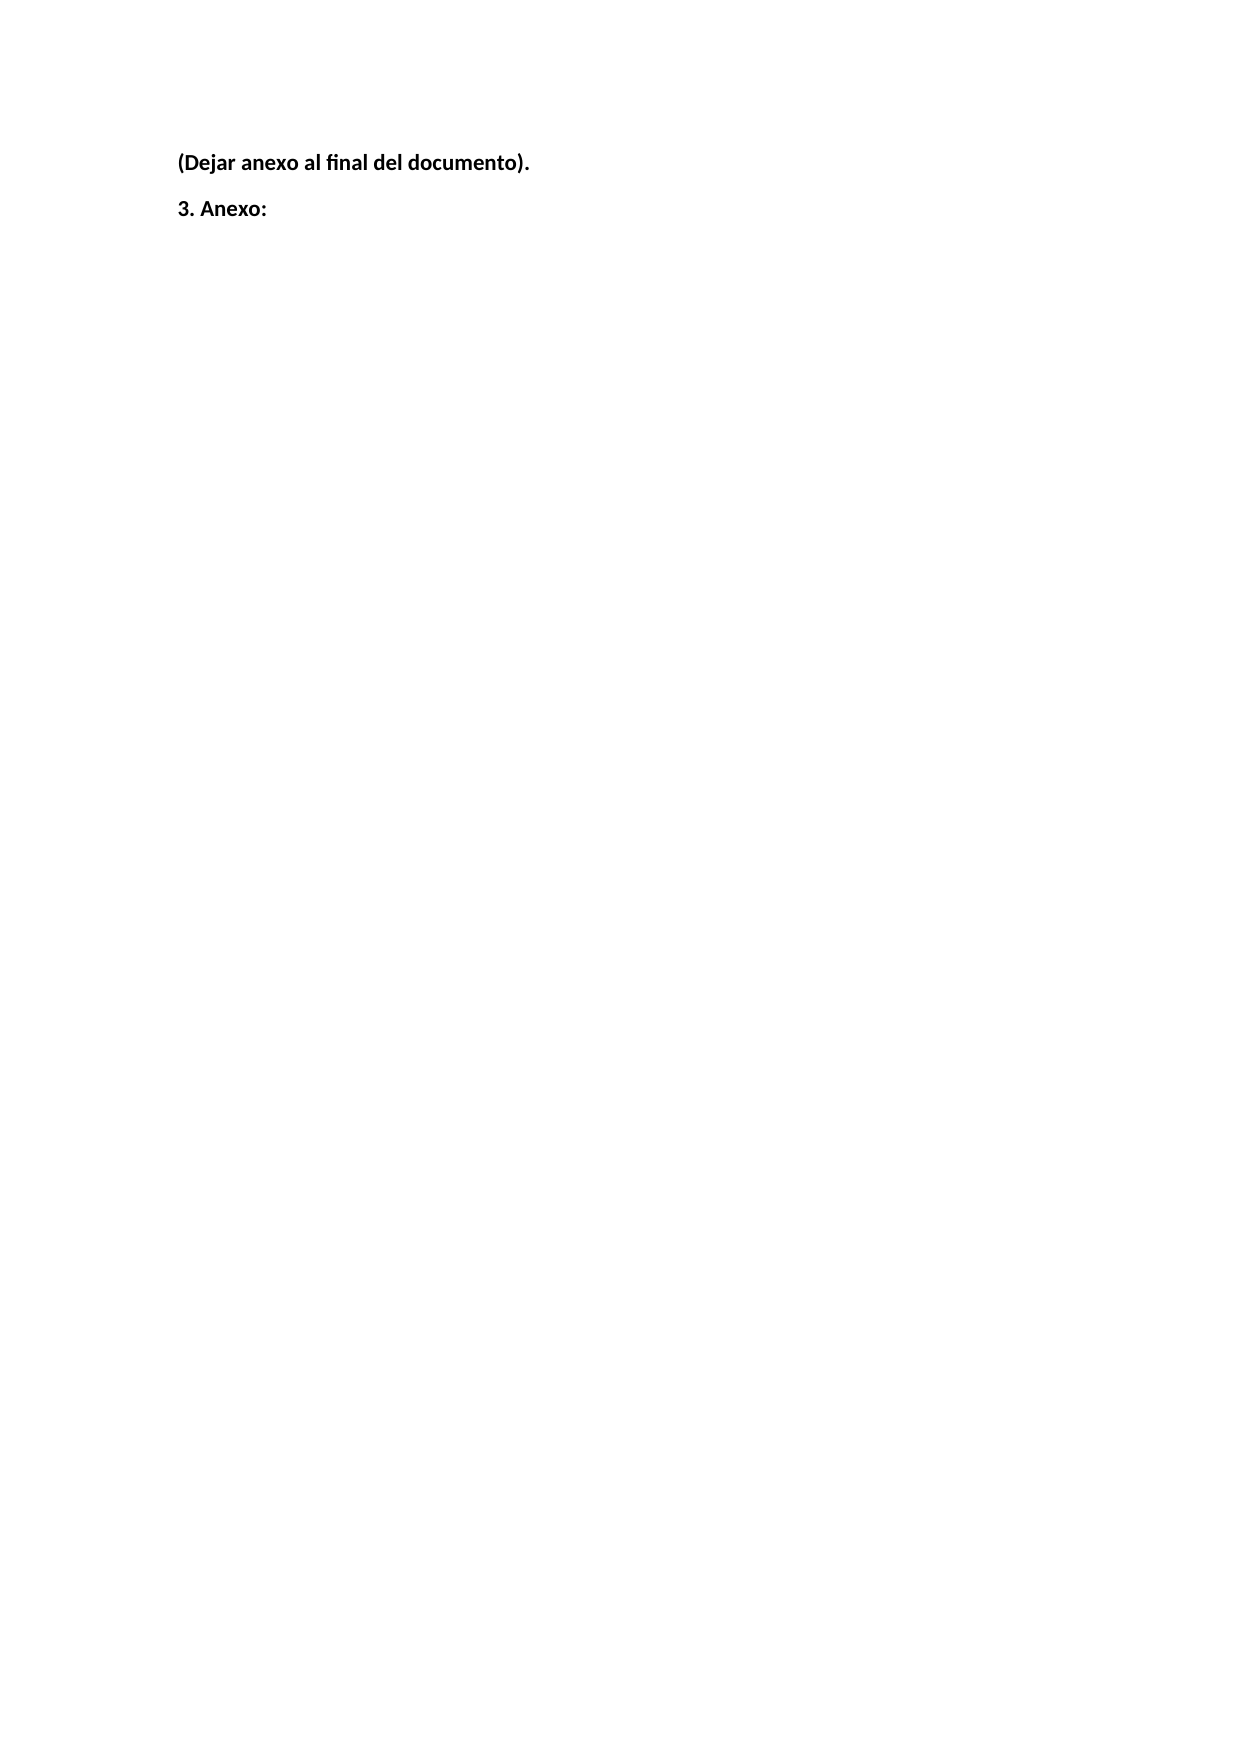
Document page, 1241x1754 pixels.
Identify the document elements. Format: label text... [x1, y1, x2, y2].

text (Dejar anexo al final del documento). [177, 148, 1063, 176]
text 3. Anexo: [177, 194, 1063, 222]
